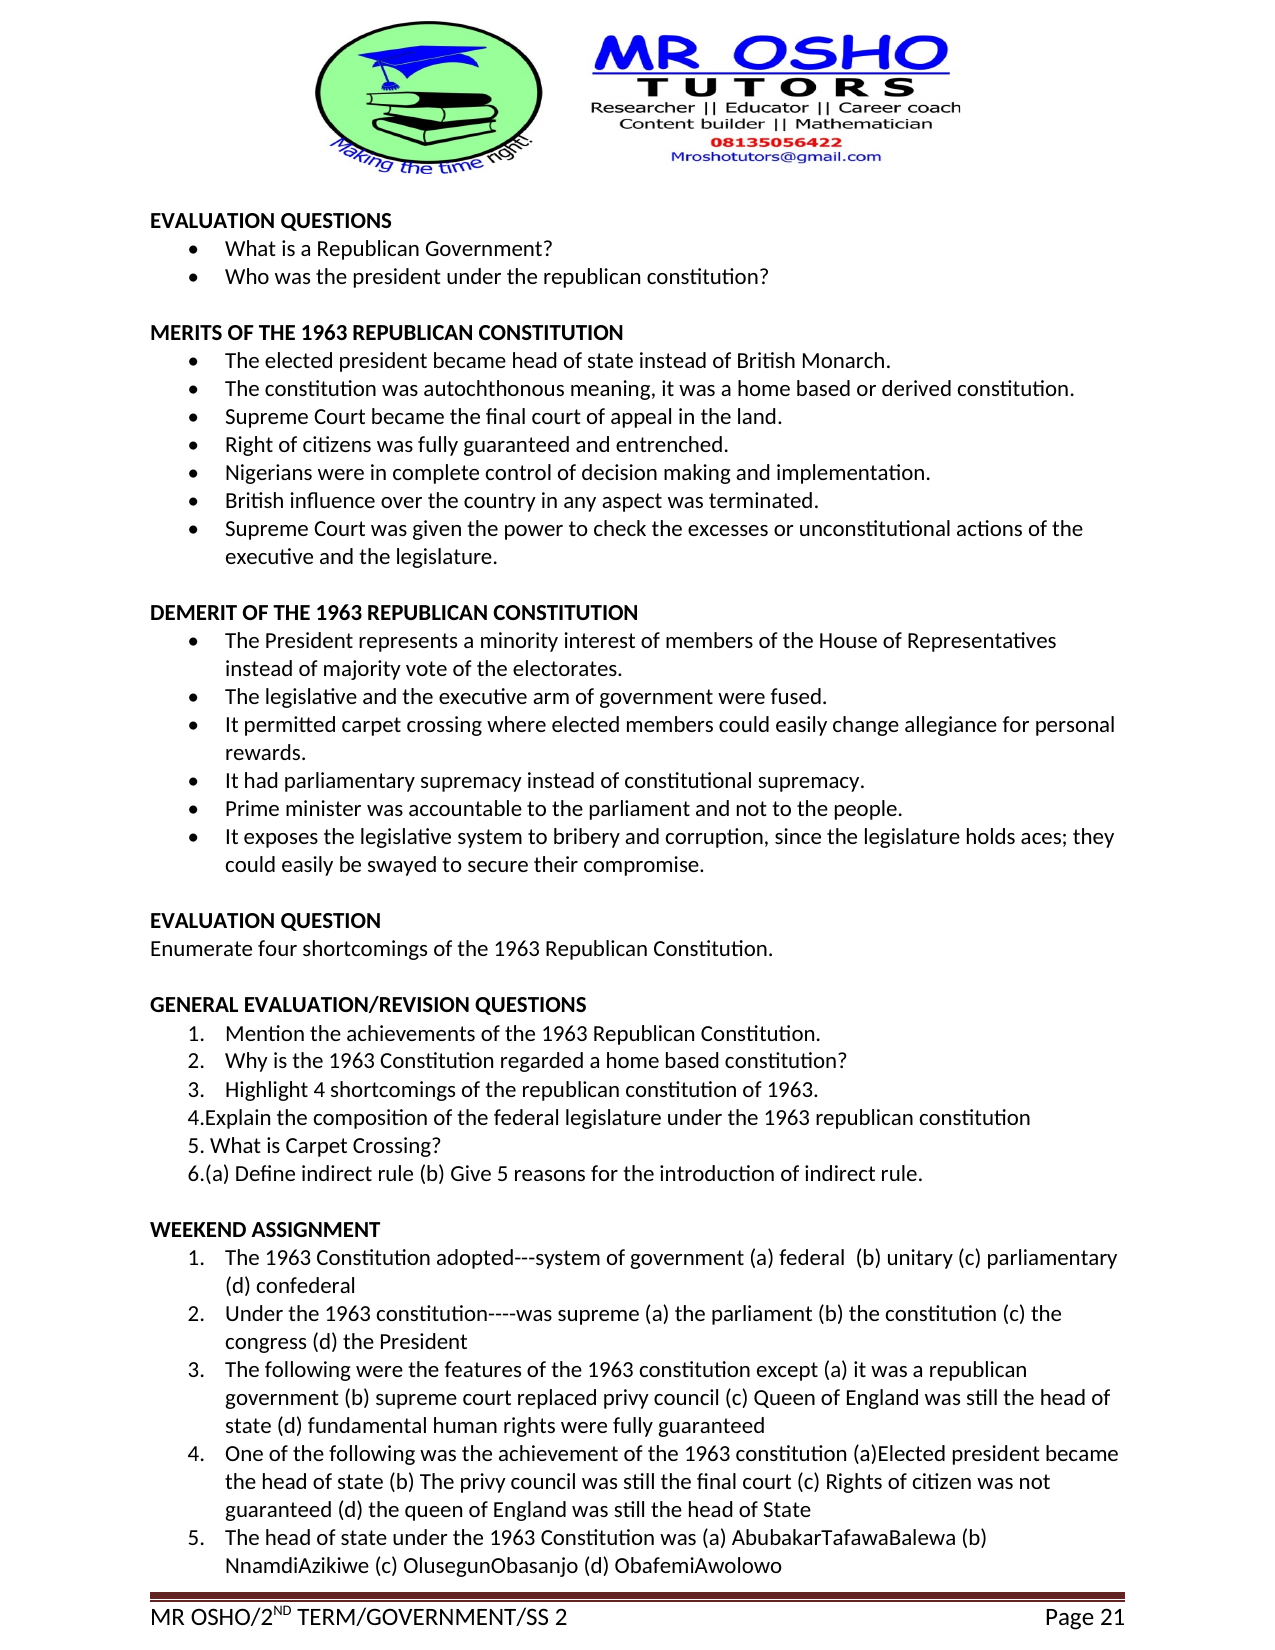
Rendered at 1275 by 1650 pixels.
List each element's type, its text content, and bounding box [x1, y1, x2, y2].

list The following were the features of the 1963 constitution except (a) it was a republican government (b) supreme court replaced privy council (c) Queen of England was still the head of state (d) fundamental human rights were fully guaranteed [187, 1355, 1125, 1439]
list The legislative and the executive arm of government were fused. [187, 682, 1125, 710]
text MERITS OF THE 1963 REPUBLICAN CONSTITUTION [150, 318, 1125, 346]
list Who was the president under the republican constitution? [187, 262, 1125, 290]
text EVALUATION QUESTIONS [150, 206, 1125, 234]
text Enumerate four shortcomings of the 1963 Republican Constitution. [150, 934, 1125, 963]
text GENERAL EVALUATION/REVISION QUESTIONS [150, 991, 1125, 1019]
list Supreme Court was given the power to check the excesses or unconstitutional actions of the executive and the legislature. [187, 514, 1125, 570]
list Why is the 1963 Constitution regarded a home based constitution? [187, 1047, 1125, 1075]
list Right of citizens was fully guaranteed and entrenched. [187, 430, 1125, 458]
list Under the 1963 constitution----was supreme (a) the parliament (b) the constitution (c) the congress (d) the President [187, 1299, 1125, 1355]
list What is a Republican Government? [187, 234, 1125, 262]
list The head of state under the 1963 Constitution was (a) AbubakarTafawaBalewa (b) NnamdiAzikiwe (c) OlusegunObasanjo (d) ObafemiAwolowo [187, 1523, 1125, 1579]
list The constitution was autochthonous meaning, it was a home based or derived constitution. [187, 374, 1125, 402]
list British influence over the country in any aspect was terminated. [187, 486, 1125, 514]
list 4.Explain the composition of the federal legislature under the 1963 republican constitution [187, 1103, 1125, 1131]
list One of the following was the achievement of the 1963 constitution (a)Elected president became the head of state (b) The privy council was still the final court (c) Rights of citizen was not guaranteed (d) the queen of England was still the head of State [187, 1439, 1125, 1523]
text DEMERIT OF THE 1963 REPUBLICAN CONSTITUTION [150, 598, 1125, 626]
list It permitted carpet crossing where elected members could easily change allegiance for personal rewards. [187, 710, 1125, 766]
picture [315, 21, 961, 174]
list 6.(a) Define indirect rule (b) Give 5 reasons for the introduction of indirect rule. [187, 1159, 1125, 1187]
list Supreme Court became the final court of appeal in the land. [187, 402, 1125, 430]
list Nigerians were in complete control of decision making and implementation. [187, 458, 1125, 486]
text WEEKEND ASSIGNMENT [150, 1215, 1125, 1243]
list It had parliamentary supremacy instead of constitutional supremacy. [187, 766, 1125, 794]
list The 1963 Constitution adopted---system of government (a) federal (b) unitary (c) parliamentary (d) confederal [187, 1243, 1125, 1299]
list Mention the achievements of the 1963 Republican Constitution. [187, 1019, 1125, 1047]
list It exposes the legislative system to bribery and corruption, since the legislature holds aces; they could easily be swayed to secure their compromise. [187, 822, 1125, 878]
list The President represents a minority interest of members of the House of Representatives instead of majority vote of the electorates. [187, 626, 1125, 682]
list The elected president became head of state instead of British Monarch. [187, 346, 1125, 374]
text EVALUATION QUESTION [150, 907, 1125, 934]
list Highlight 4 shortcomings of the republican constitution of 1963. [187, 1075, 1125, 1103]
list Prime minister was accountable to the parliament and not to the people. [187, 794, 1125, 822]
list 5. What is Carpet Crossing? [187, 1131, 1125, 1159]
